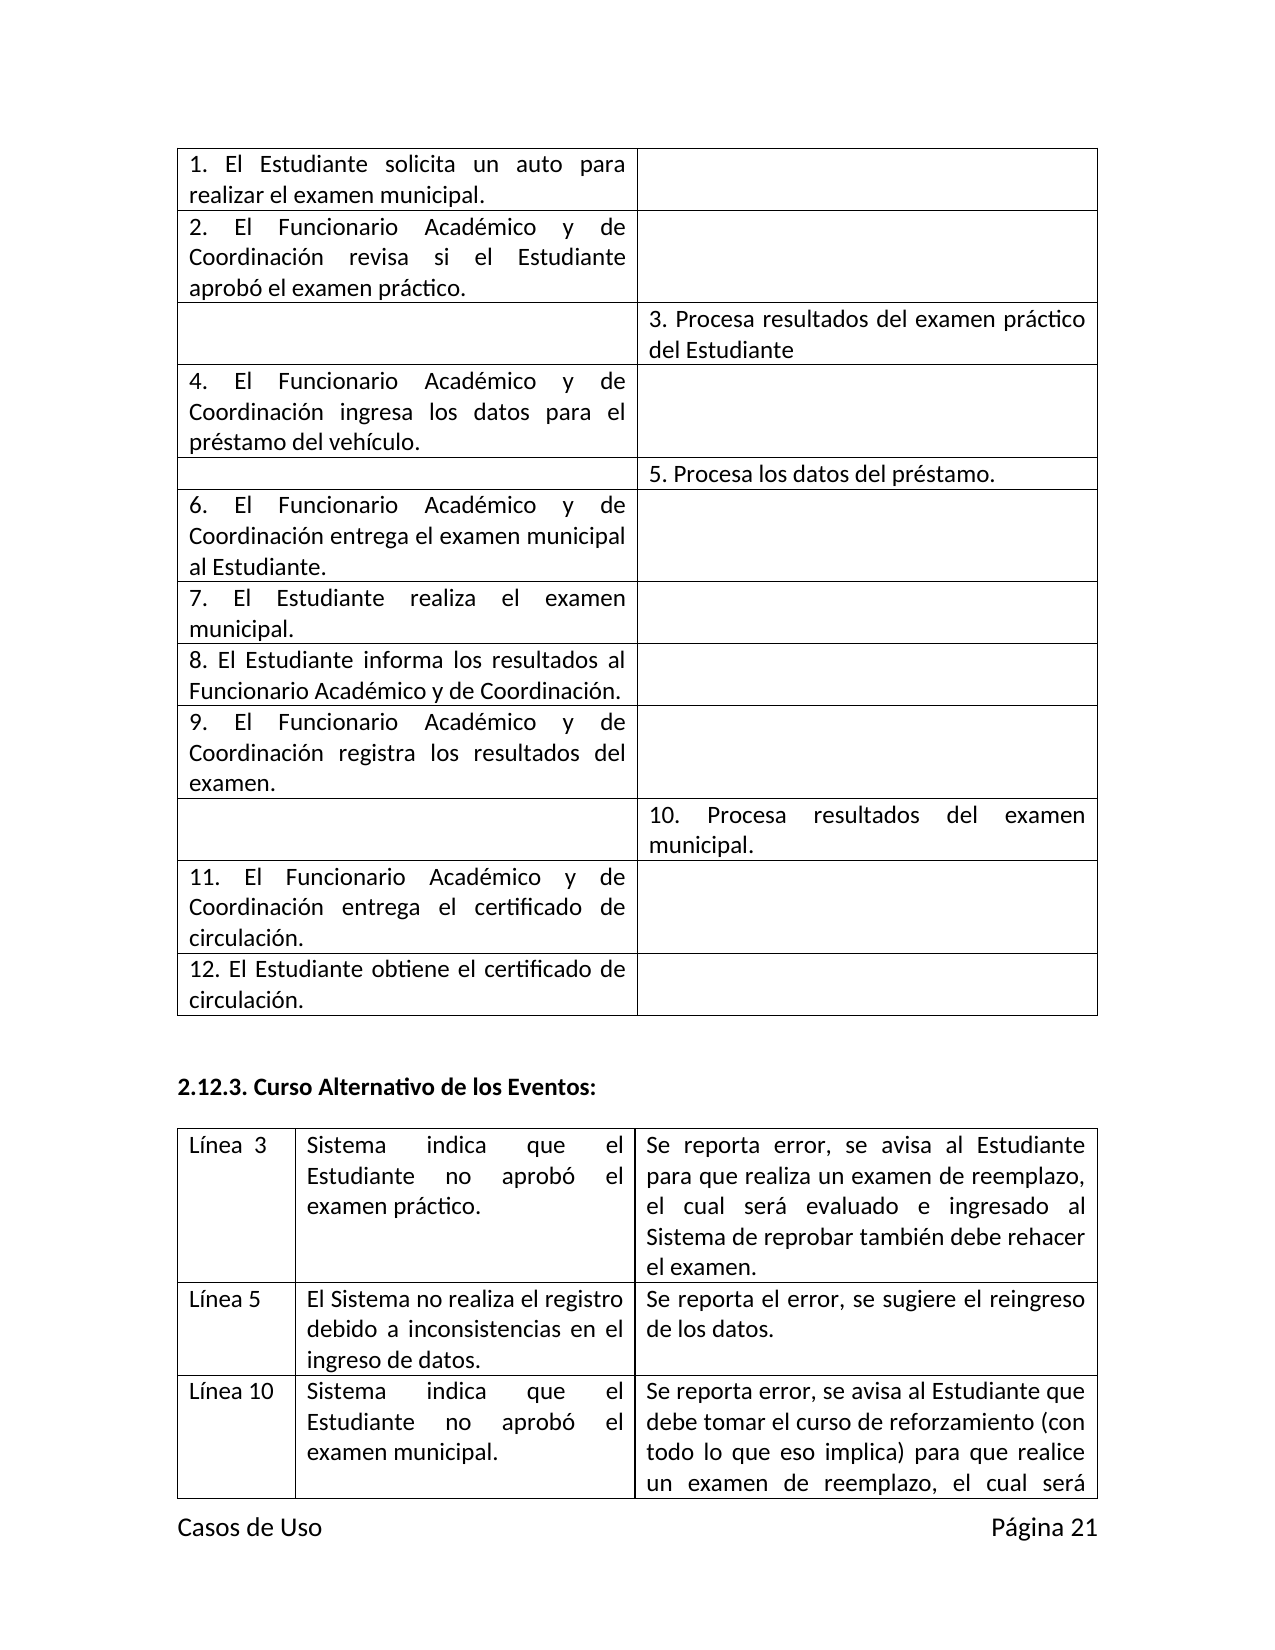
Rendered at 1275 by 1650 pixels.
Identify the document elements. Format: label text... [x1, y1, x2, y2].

table_cell 4. El Funcionario Académico y de Coordinación ingresa los datos para el préstamo del vehículo. [178, 365, 637, 457]
table_cell 10. Procesa resultados del examen municipal. [638, 799, 1097, 860]
table_cell [178, 799, 637, 860]
table_cell [638, 211, 1097, 302]
table_cell 6. El Funcionario Académico y de Coordinación entrega el examen municipal al Estudiante. [178, 490, 637, 581]
table_header Línea 3 [178, 1129, 295, 1282]
table_cell Línea 5 [178, 1283, 295, 1374]
table_cell [638, 490, 1097, 581]
table_header Sistema indica que el Estudiante no aprobó el examen práctico. [296, 1129, 634, 1282]
table_cell 7. El Estudiante realiza el examen municipal. [178, 582, 637, 643]
table_cell Línea 10 [178, 1376, 295, 1498]
table_cell [638, 149, 1097, 210]
table_cell [638, 861, 1097, 953]
table_cell 12. El Estudiante obtiene el certificado de circulación. [178, 954, 637, 1015]
table_cell 5. Procesa los datos del préstamo. [638, 458, 1097, 488]
table_cell 9. El Funcionario Académico y de Coordinación registra los resultados del examen. [178, 706, 637, 798]
table_cell 2. El Funcionario Académico y de Coordinación revisa si el Estudiante aprobó el examen práctico. [178, 211, 637, 302]
table_cell [638, 706, 1097, 798]
table_cell 8. El Estudiante informa los resultados al Funcionario Académico y de Coordinación. [178, 644, 637, 705]
table_cell Sistema indica que el Estudiante no aprobó el examen municipal. [296, 1376, 634, 1498]
table_cell 11. El Funcionario Académico y de Coordinación entrega el certificado de circulación. [178, 861, 637, 953]
table_cell [638, 365, 1097, 457]
table_cell [638, 582, 1097, 643]
table_cell 3. Procesa resultados del examen práctico del Estudiante [638, 303, 1097, 364]
table_cell Se reporta el error, se sugiere el reingreso de los datos. [636, 1283, 1097, 1374]
table_cell [638, 954, 1097, 1015]
table_cell 1. El Estudiante solicita un auto para realizar el examen municipal. [178, 149, 637, 210]
subtitle 2.12.3. Curso Alternativo de los Eventos: [177, 1071, 1098, 1101]
table_cell El Sistema no realiza el registro debido a inconsistencias en el ingreso de datos. [296, 1283, 634, 1374]
table_cell [178, 303, 637, 364]
table_cell [178, 458, 637, 488]
table_cell [638, 644, 1097, 705]
